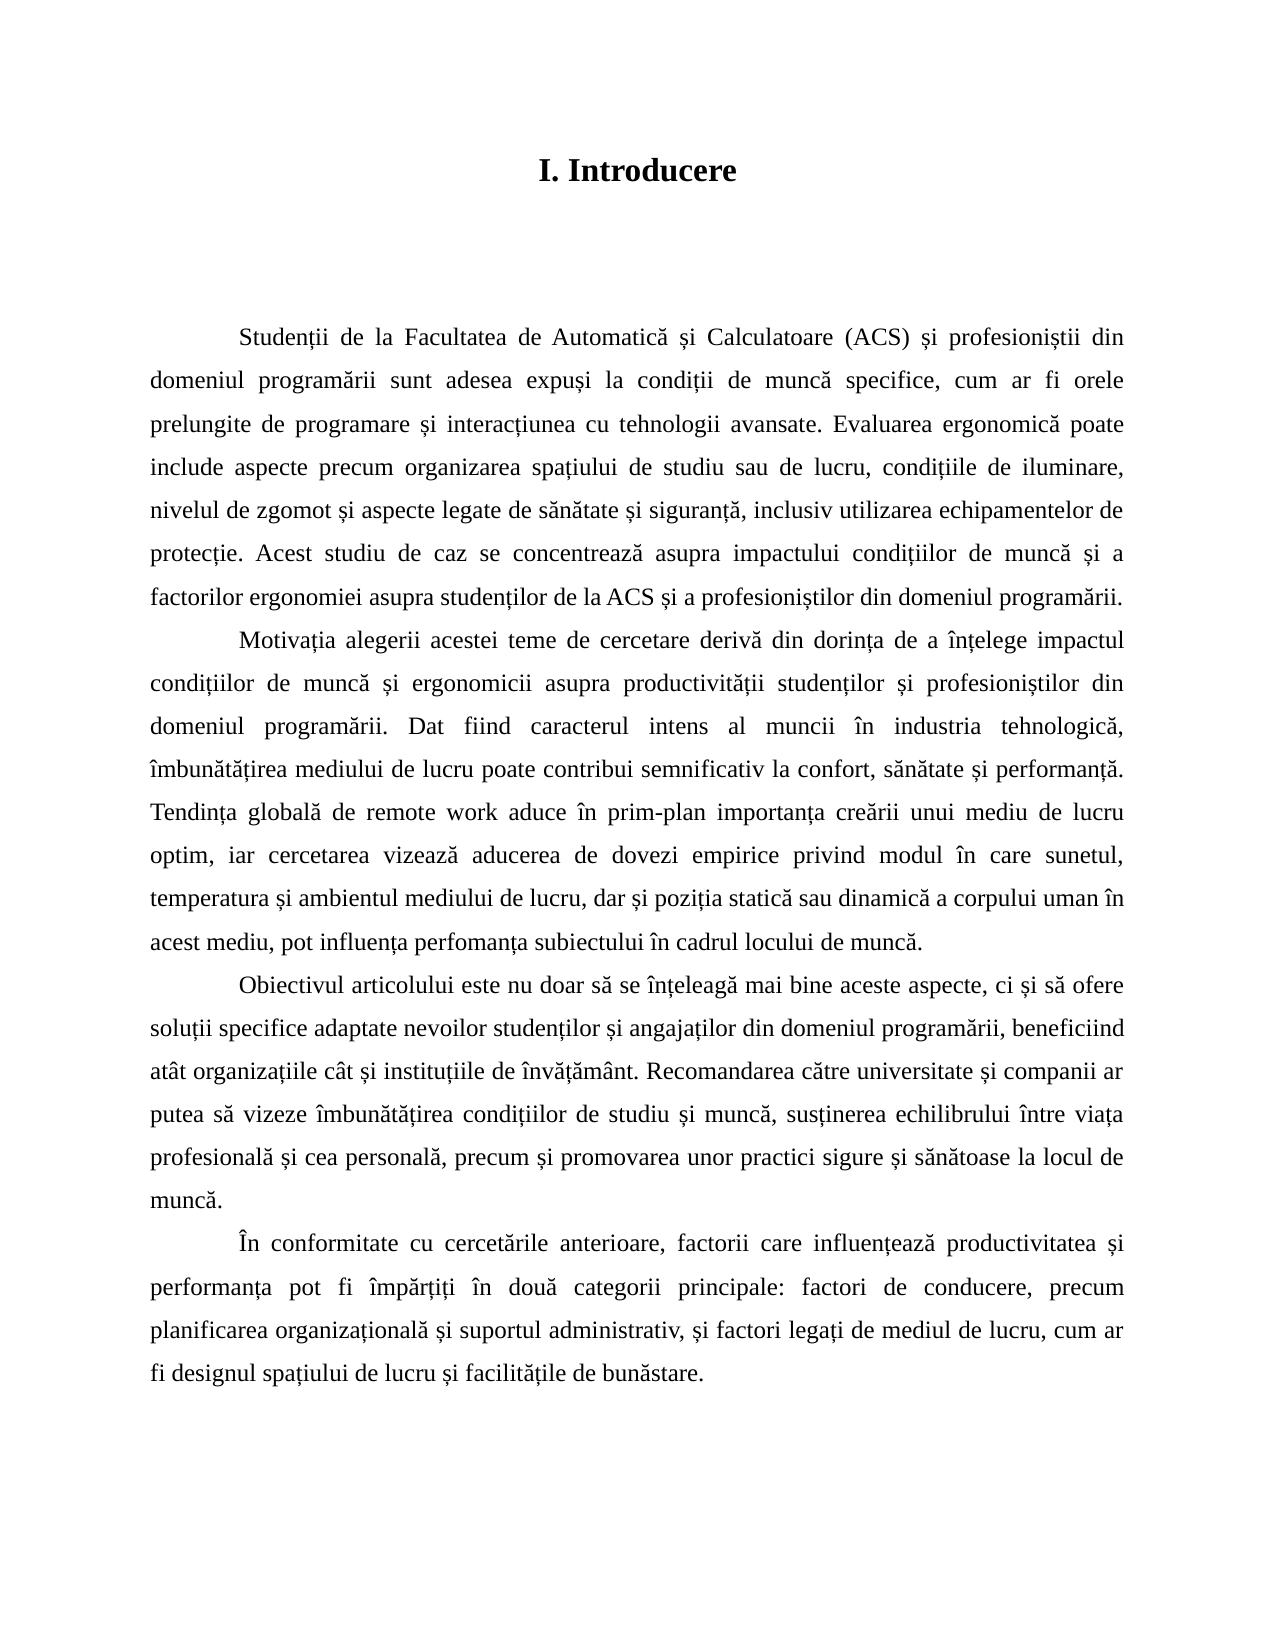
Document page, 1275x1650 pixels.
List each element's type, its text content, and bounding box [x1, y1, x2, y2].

text Obiectivul articolului este nu doar să se înțeleagă mai bine aceste aspecte, ci și să ofere soluții specifice adaptate nevoilor studenților și angajaților din domeniul programării, beneficiind atât organizațiile cât și instituțiile de învățământ. Recomandarea către universitate și companii ar putea să vizeze îmbunătățirea condițiilor de studiu și muncă, susținerea echilibrului între viața profesională și cea personală, precum și promovarea unor practici sigure și sănătoase la locul de muncă. [150, 970, 1125, 1214]
text Studenții de la Facultatea de Automatică și Calculatoare (ACS) și profesioniștii din domeniul programării sunt adesea expuși la condiții de muncă specifice, cum ar fi orele prelungite de programare și interacțiunea cu tehnologii avansate. Evaluarea ergonomică poate include aspecte precum organizarea spațiului de studiu sau de lucru, condițiile de iluminare, nivelul de zgomot și aspecte legate de sănătate și siguranță, inclusiv utilizarea echipamentelor de protecție. Acest studiu de caz se concentrează asupra impactului condițiilor de muncă și a factorilor ergonomiei asupra studenților de la ACS și a profesioniștilor din domeniul programării. [150, 322, 1125, 610]
text În conformitate cu cercetările anterioare, factorii care influențează productivitatea și performanța pot fi împărțiți în două categorii principale: factori de conducere, precum planificarea organizațională și suportul administrativ, și factori legați de mediul de lucru, cum ar fi designul spațiului de lucru și facilitățile de bunăstare. [150, 1228, 1125, 1387]
text Motivația alegerii acestei teme de cercetare derivă din dorința de a înțelege impactul condițiilor de muncă și ergonomicii asupra productivității studenților și profesioniștilor din domeniul programării. Dat fiind caracterul intens al muncii în industria tehnologică, îmbunătățirea mediului de lucru poate contribui semnificativ la confort, sănătate și performanță. Tendința globală de remote work aduce în prim-plan importanța creării unui mediu de lucru optim, iar cercetarea vizează aducerea de dovezi empirice privind modul în care sunetul, temperatura și ambientul mediului de lucru, dar și poziția statică sau dinamică a corpului uman în acest mediu, pot influența perfomanța subiectului în cadrul locului de muncă. [150, 625, 1125, 955]
text I. Introducere [150, 150, 1125, 188]
